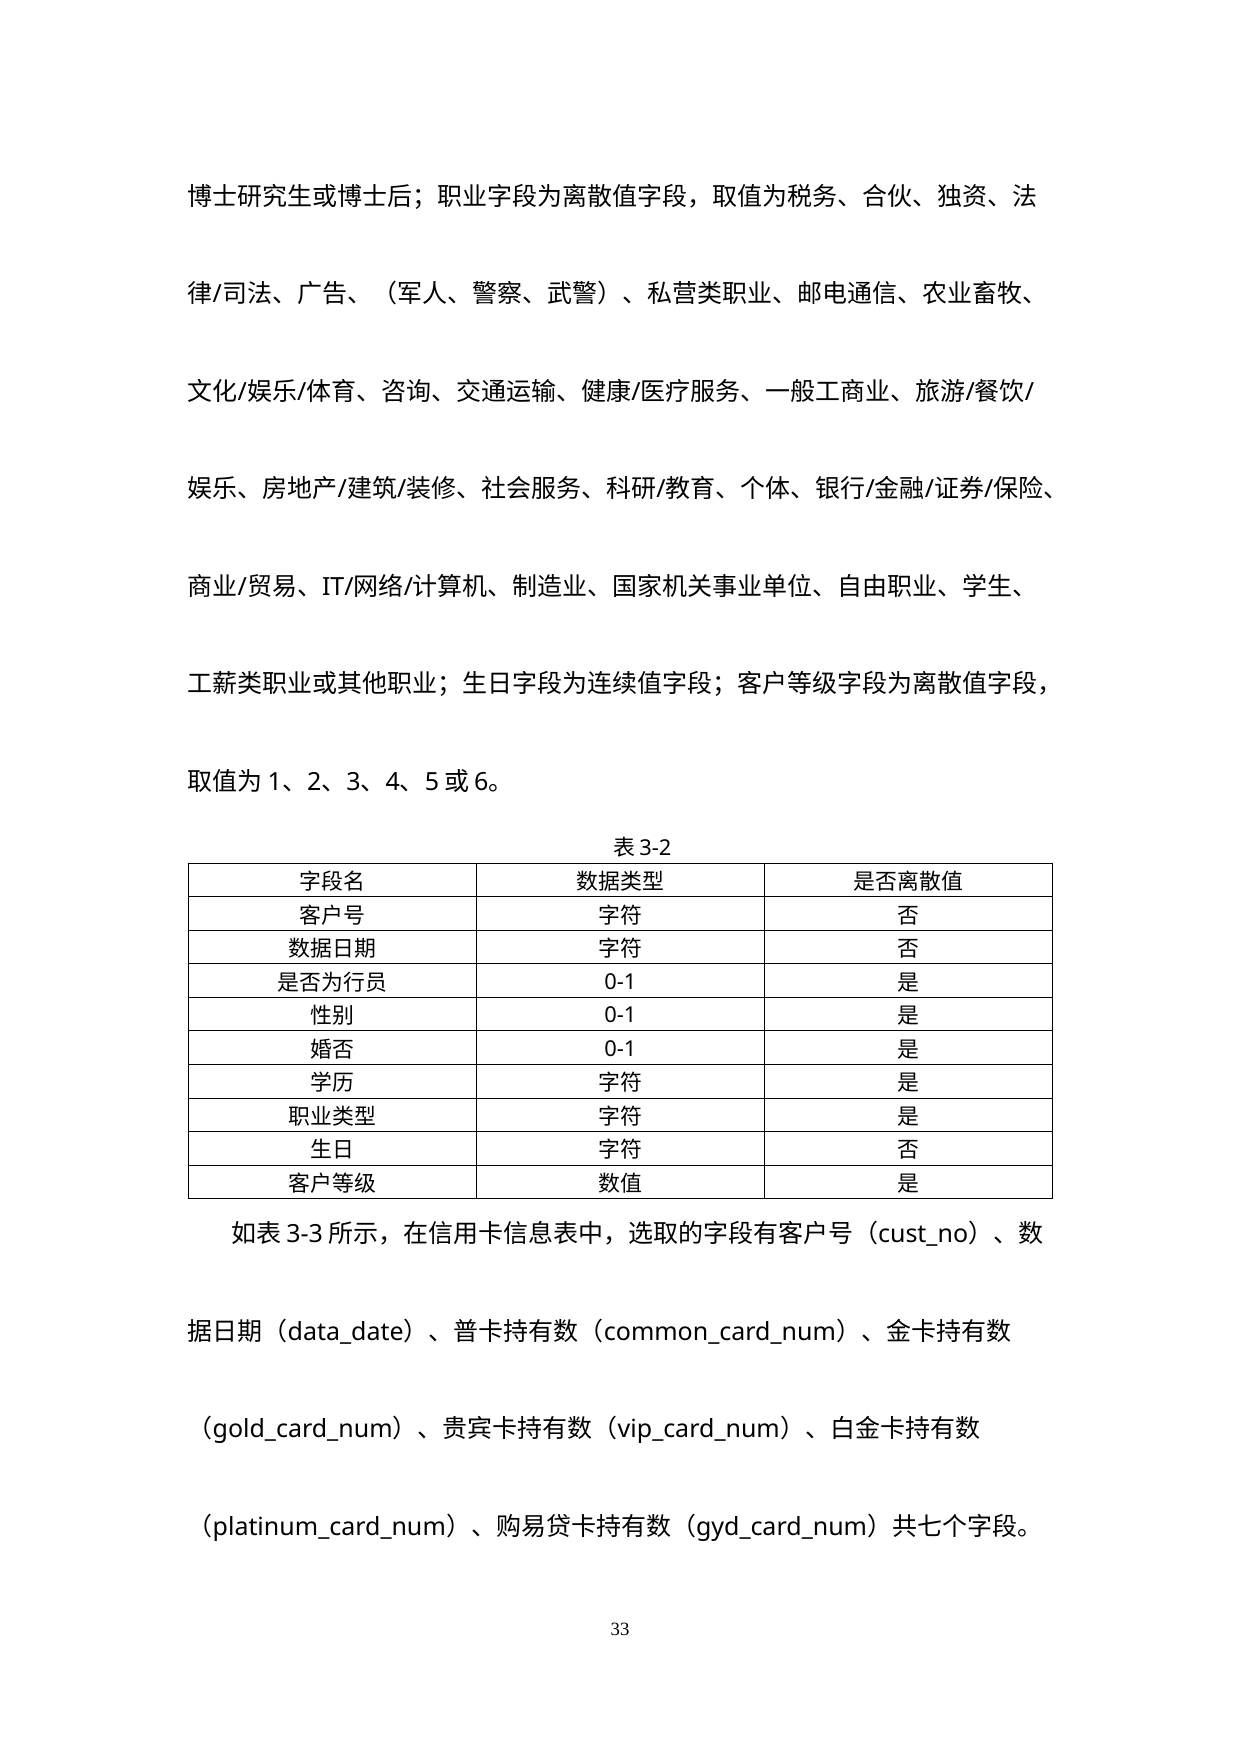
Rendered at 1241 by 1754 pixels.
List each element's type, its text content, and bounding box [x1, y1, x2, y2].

table_cell 数据日期 [189, 931, 476, 963]
table_cell 数值 [477, 1166, 764, 1198]
text 表3-2 [187, 830, 1053, 863]
table_cell 字符 [477, 1132, 764, 1164]
table_cell 性别 [189, 998, 476, 1030]
table_cell 否 [765, 931, 1052, 963]
table_cell 职业类型 [189, 1099, 476, 1131]
table_cell 是 [765, 1099, 1052, 1131]
table_cell 否 [765, 1132, 1052, 1164]
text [187, 1199, 1053, 1557]
table_cell 是 [765, 1065, 1052, 1097]
table_cell 字符 [477, 1099, 764, 1131]
table_cell 是 [765, 1166, 1052, 1198]
table_cell 客户号 [189, 897, 476, 930]
table_header 是否离散值 [765, 864, 1052, 896]
table_cell 0-1 [477, 998, 764, 1030]
table_cell 是 [765, 998, 1052, 1030]
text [187, 162, 1053, 812]
table_cell 0-1 [477, 964, 764, 997]
table_cell 生日 [189, 1132, 476, 1164]
table_cell 否 [765, 897, 1052, 930]
table_cell 婚否 [189, 1031, 476, 1064]
table_cell 是 [765, 1031, 1052, 1064]
table_cell 是否为行员 [189, 964, 476, 997]
table_cell 学历 [189, 1065, 476, 1097]
table_cell 字符 [477, 931, 764, 963]
table_cell 客户等级 [189, 1166, 476, 1198]
table_header 数据类型 [477, 864, 764, 896]
table_cell 字符 [477, 1065, 764, 1097]
table_cell 字符 [477, 897, 764, 930]
table_cell 0-1 [477, 1031, 764, 1064]
table_cell 是 [765, 964, 1052, 997]
table_header 字段名 [189, 864, 476, 896]
